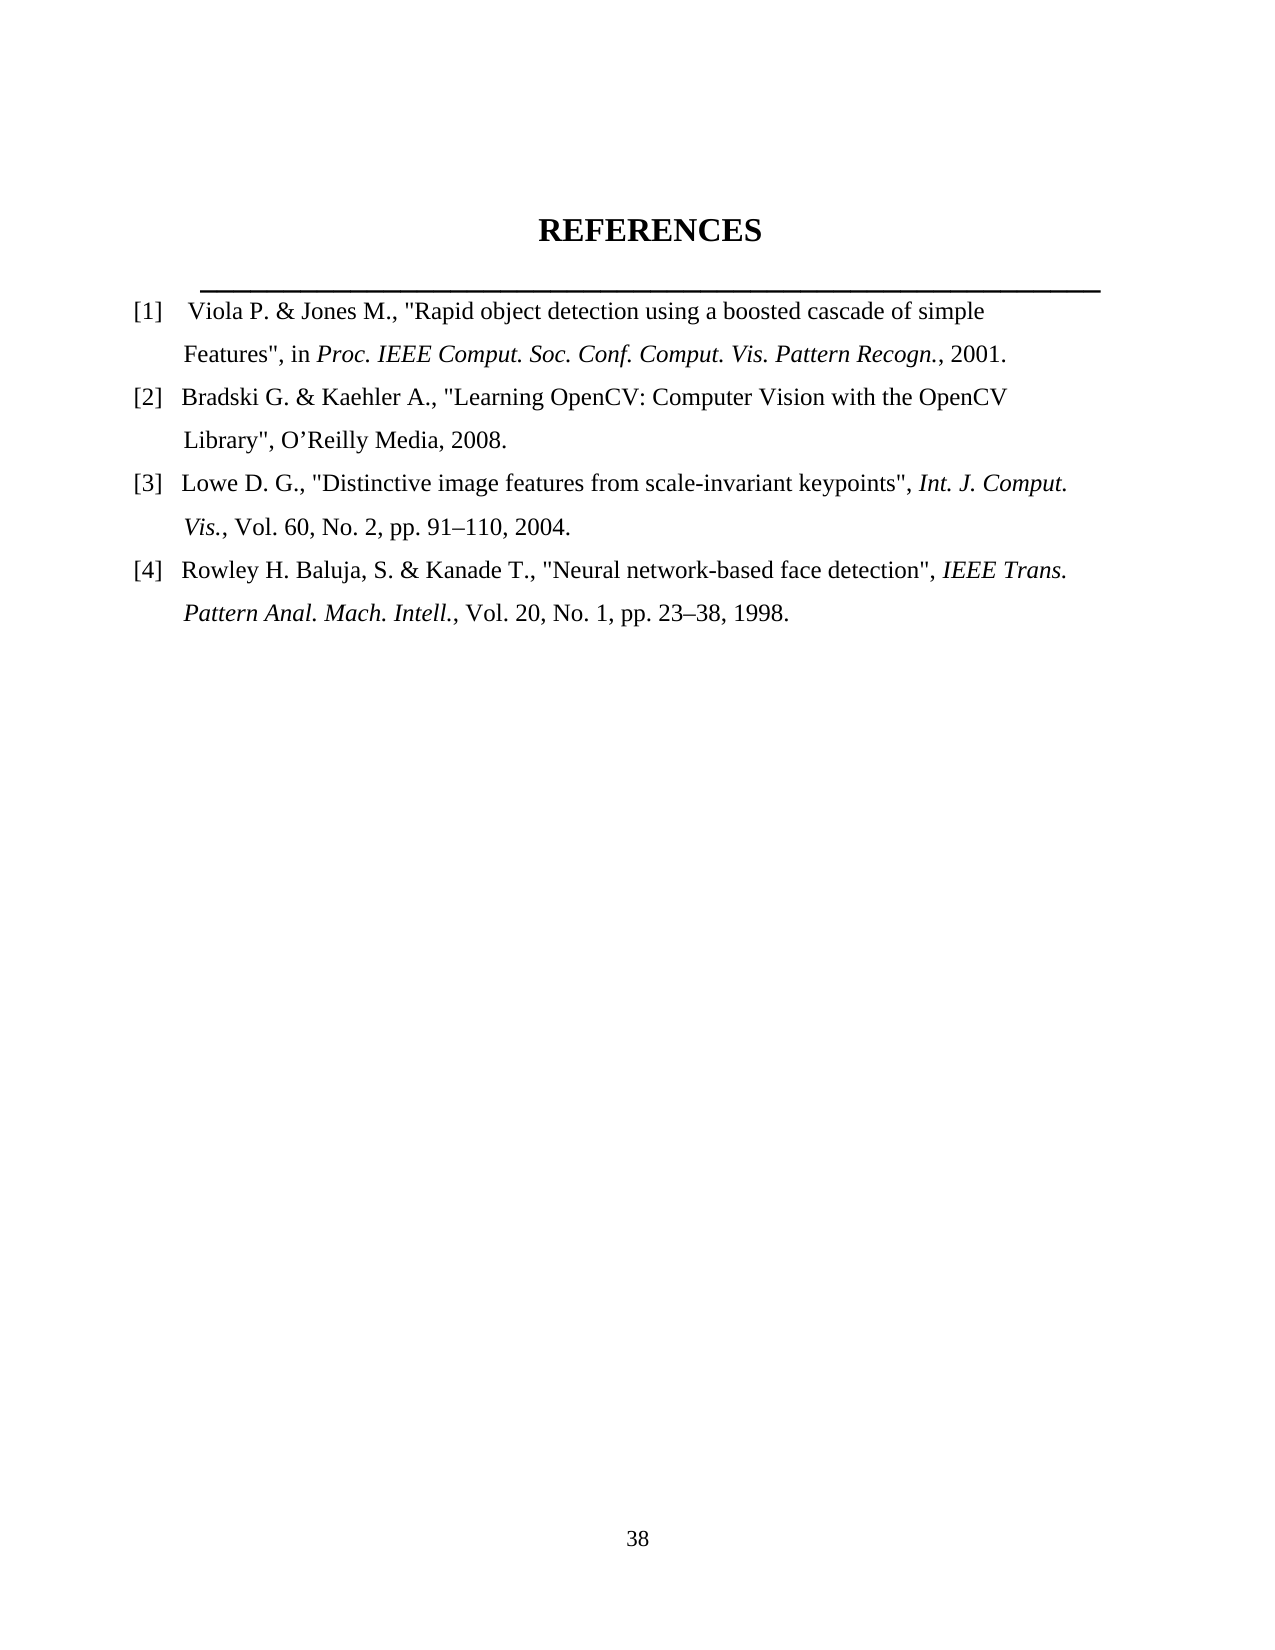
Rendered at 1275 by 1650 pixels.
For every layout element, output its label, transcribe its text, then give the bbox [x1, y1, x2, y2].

text Features", in Proc. IEEE Comput. Soc. Conf. Comput. Vis. Pattern Recogn., 2001. [133, 339, 1108, 368]
text Vis., Vol. 60, No. 2, pp. 91–110, 2004. [133, 512, 1108, 540]
subtitle ______________________________________________________ [192, 258, 1108, 296]
text [2] Bradski G. & Kaehler A., "Learning OpenCV: Computer Vision with the OpenCV [133, 382, 1108, 411]
text Library", O’Reilly Media, 2008. [133, 425, 1108, 454]
text [1] Viola P. & Jones M., "Rapid object detection using a boosted cascade of simple [133, 296, 1108, 325]
text [4] Rowley H. Baluja, S. & Kanade T., "Neural network-based face detection", IEEE Trans. [133, 555, 1108, 583]
subtitle REFERENCES [192, 210, 1108, 249]
text [3] Lowe D. G., "Distinctive image features from scale-invariant keypoints", Int. J. Comput. [133, 468, 1108, 497]
text Pattern Anal. Mach. Intell., Vol. 20, No. 1, pp. 23–38, 1998. [133, 598, 1108, 627]
